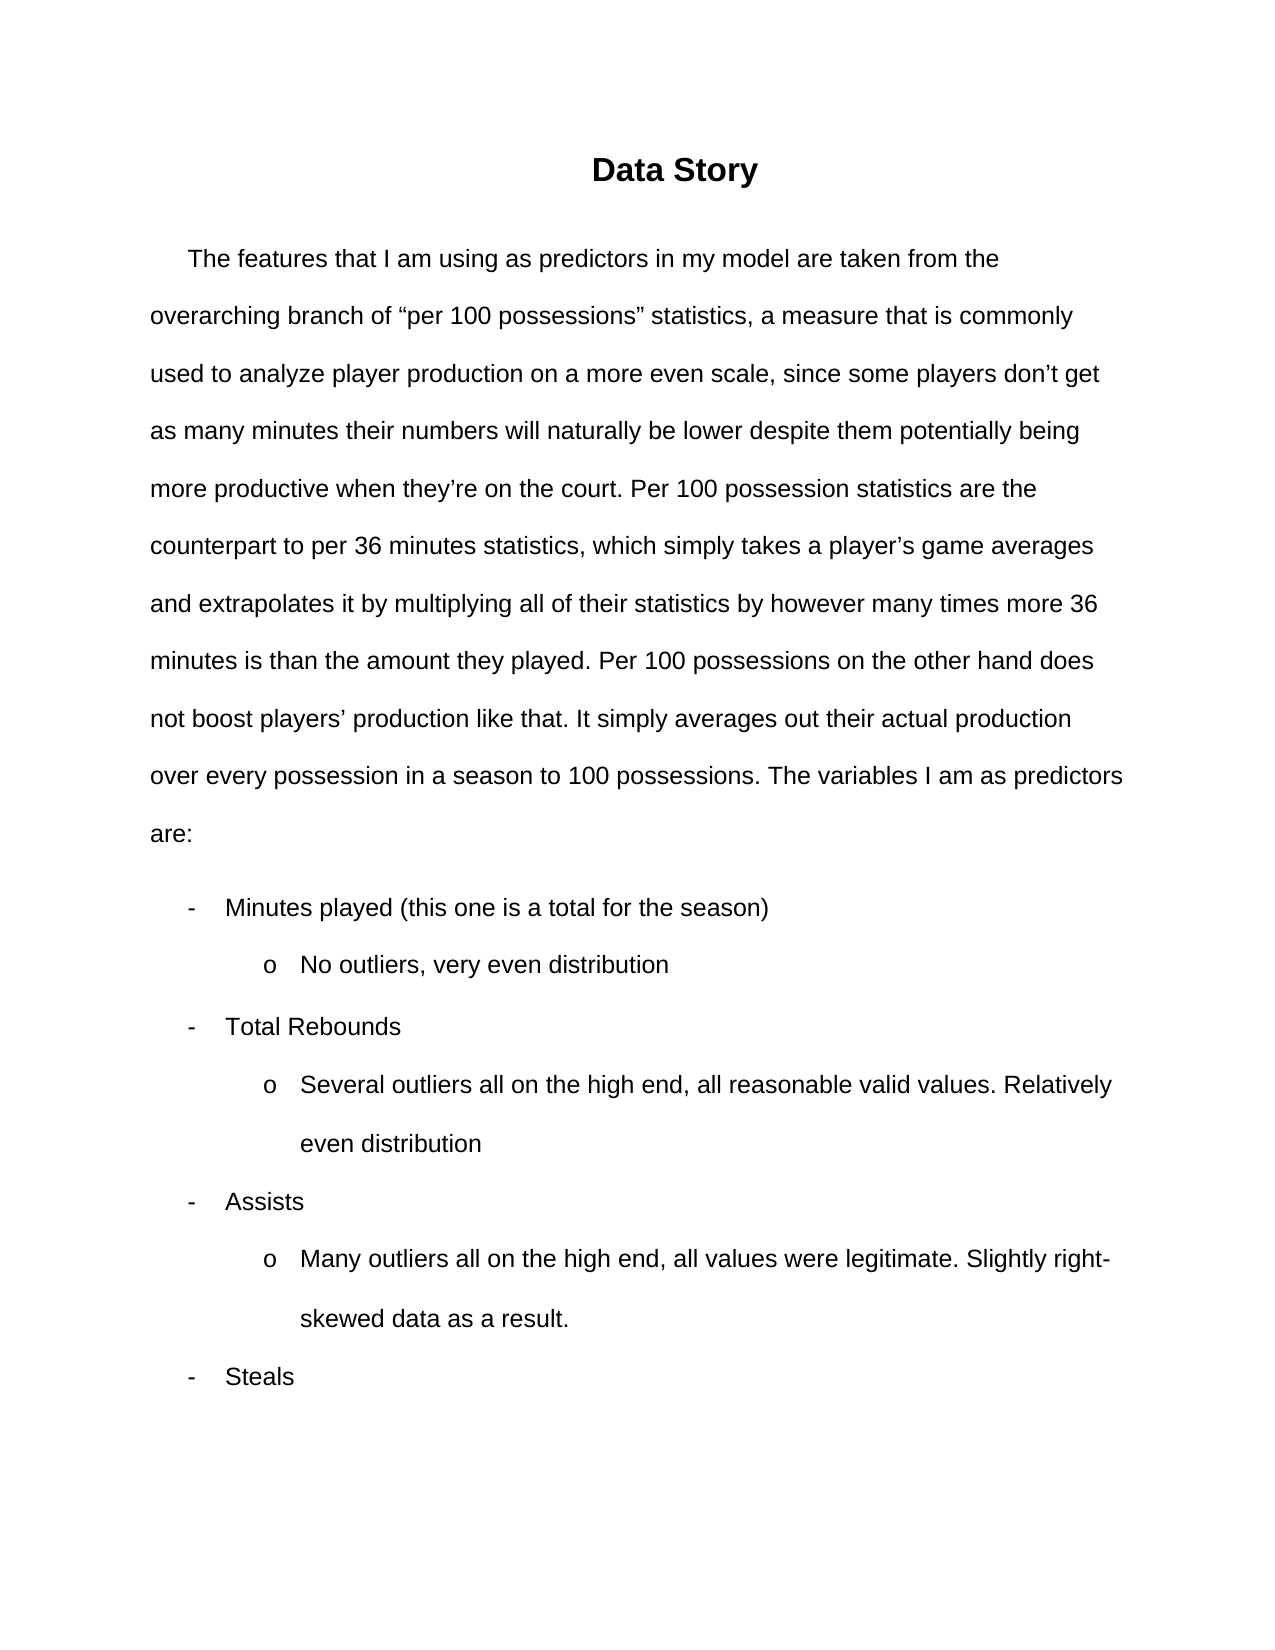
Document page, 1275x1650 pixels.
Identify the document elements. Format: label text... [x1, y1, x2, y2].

list No outliers, very even distribution [262, 950, 1125, 981]
list Several outliers all on the high end, all reasonable valid values. Relatively even distribution [262, 1069, 1125, 1158]
list Steals [187, 1361, 1125, 1390]
list Minutes played (this one is a total for the season) [187, 893, 1125, 921]
list Assists [187, 1187, 1125, 1216]
text Data Story [150, 150, 1125, 188]
list Total Rebounds [187, 1012, 1125, 1041]
list Many outliers all on the high end, all values were legitimate. Slightly right-skewed data as a result. [262, 1244, 1125, 1333]
text The features that I am using as predictors in my model are taken from the overarching branch of “per 100 possessions” statistics, a measure that is commonly used to analyze player production on a more even scale, since some players don’t get as many minutes their numbers will naturally be lower despite them potentially being more productive when they’re on the court. Per 100 possession statistics are the counterpart to per 36 minutes statistics, which simply takes a player’s game averages and extrapolates it by multiplying all of their statistics by however many times more 36 minutes is than the amount they played. Per 100 possessions on the other hand does not boost players’ production like that. It simply averages out their actual production over every possession in a season to 100 possessions. The variables I am as predictors are: [150, 243, 1125, 847]
